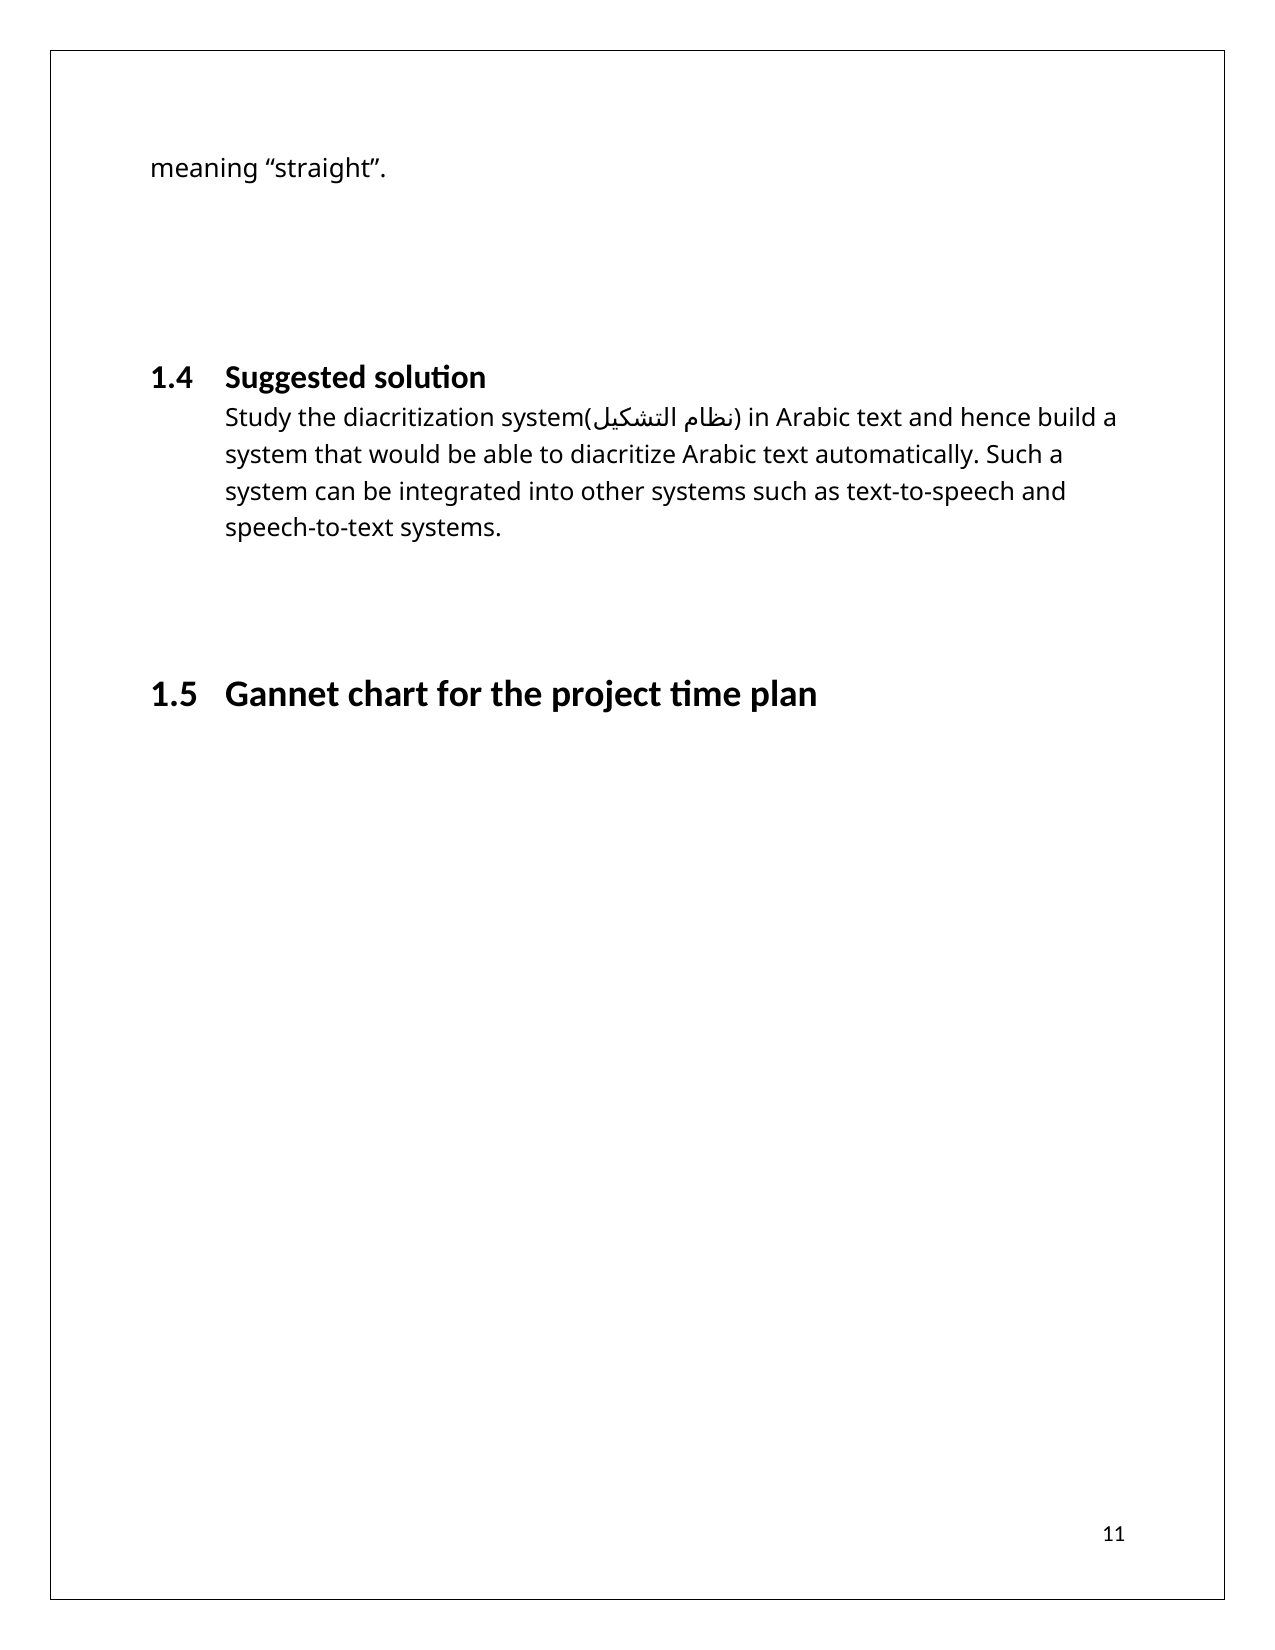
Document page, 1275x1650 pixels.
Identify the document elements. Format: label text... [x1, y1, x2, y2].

text meaning “straight”. [150, 150, 1125, 186]
list Suggested solution [150, 356, 1125, 397]
list Study the diacritization system(نظام التشكيل) in Arabic text and hence build a system that would be able to diacritize Arabic text automatically. Such a system can be integrated into other systems such as text-to-speech and speech-to-text systems. [225, 400, 1125, 544]
list Gannet chart for the project time plan [150, 670, 1125, 716]
